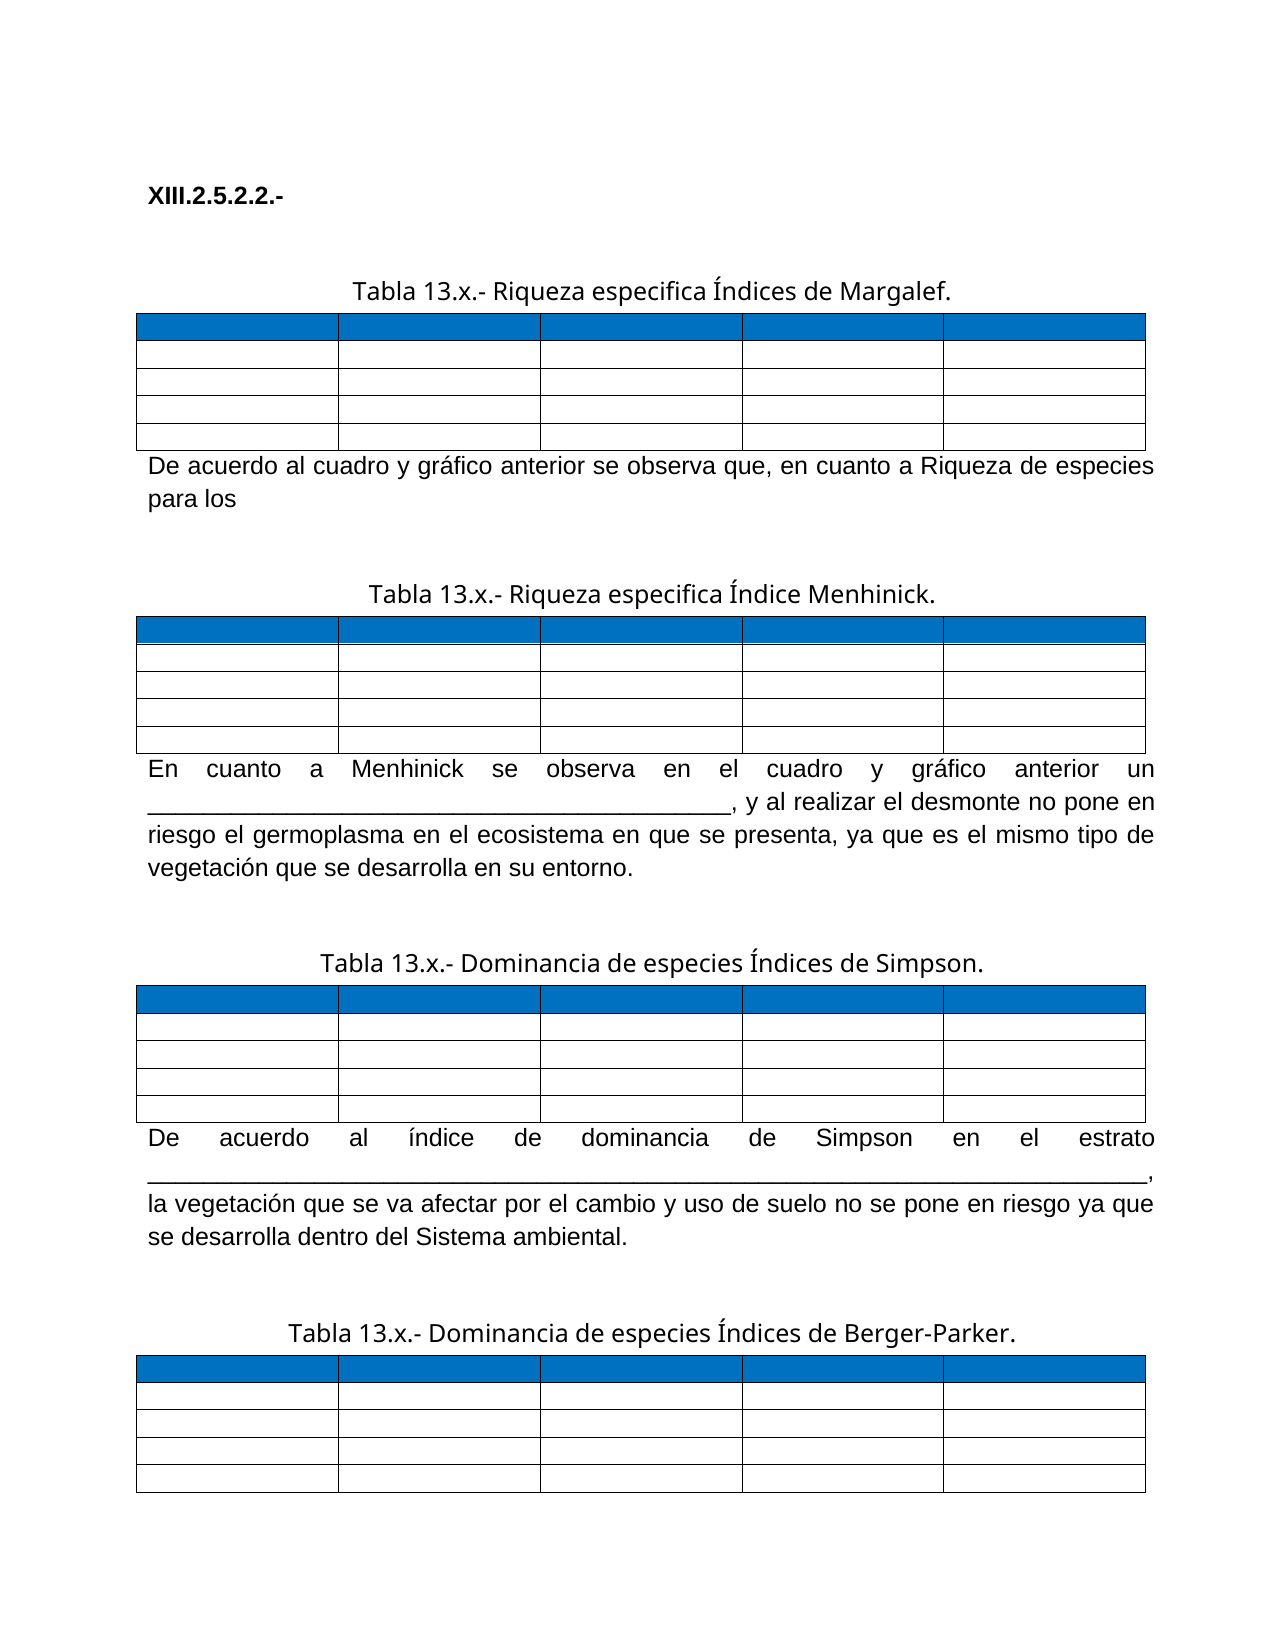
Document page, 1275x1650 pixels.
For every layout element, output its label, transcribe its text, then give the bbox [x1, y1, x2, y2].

table_cell [137, 1041, 338, 1067]
table_cell [339, 645, 540, 671]
text De acuerdo al cuadro y gráfico anterior se observa que, en cuanto a Riqueza de especies para los [148, 451, 1157, 513]
table_header [541, 1356, 742, 1382]
table_cell [944, 1410, 1145, 1437]
table_header [743, 986, 943, 1013]
table_cell [137, 341, 338, 368]
table_cell [743, 1465, 943, 1492]
table_header [137, 1356, 338, 1382]
table_cell [944, 699, 1145, 726]
table_cell [743, 1410, 943, 1437]
table_header [743, 314, 943, 340]
table_header [137, 986, 338, 1013]
table_cell [743, 369, 943, 395]
table_header [339, 314, 540, 340]
table_cell [944, 1014, 1145, 1040]
table_header [944, 617, 1145, 643]
table_cell [339, 727, 540, 753]
table_header [944, 986, 1145, 1013]
table_cell [944, 1465, 1145, 1492]
table_cell [944, 1069, 1145, 1095]
table_cell [339, 369, 540, 395]
table_cell [339, 424, 540, 450]
table_cell [541, 369, 742, 395]
table_header [944, 314, 1145, 340]
table_cell [743, 341, 943, 368]
table_cell [541, 1438, 742, 1464]
text XIII.2.5.2.2.- [148, 148, 1157, 209]
table_cell [137, 699, 338, 726]
table_cell [137, 1014, 338, 1040]
table_cell [743, 424, 943, 450]
table_cell [541, 1410, 742, 1437]
table_cell [743, 1096, 943, 1122]
table_cell [339, 1438, 540, 1464]
table_cell [944, 727, 1145, 753]
table_cell [339, 699, 540, 726]
table_cell [339, 1041, 540, 1067]
table_cell [541, 1041, 742, 1067]
table_cell [541, 341, 742, 368]
table_cell [743, 1438, 943, 1464]
table_cell [541, 1096, 742, 1122]
table_cell [743, 727, 943, 753]
table_cell [541, 727, 742, 753]
table_header [541, 986, 742, 1013]
table_cell [944, 396, 1145, 422]
table_header [743, 617, 943, 643]
table_header [944, 1356, 1145, 1382]
table_header [541, 314, 742, 340]
table_header [339, 617, 540, 643]
table_header [541, 617, 742, 643]
text Tabla 13.x.- Riqueza especifica Índices de Margalef. [148, 234, 1157, 308]
table_cell [137, 1410, 338, 1437]
table_cell [339, 1014, 540, 1040]
table_cell [137, 727, 338, 753]
table_cell [944, 672, 1145, 698]
table_cell [339, 1465, 540, 1492]
table_cell [339, 1096, 540, 1122]
table_cell [541, 1014, 742, 1040]
table_cell [743, 1041, 943, 1067]
table_header [743, 1356, 943, 1382]
table_cell [339, 1069, 540, 1095]
table_cell [137, 1383, 338, 1409]
table_cell [339, 1410, 540, 1437]
table_header [137, 314, 338, 340]
text Tabla 13.x.- Riqueza especifica Índice Menhinick. [148, 538, 1157, 611]
text De acuerdo al índice de dominancia de Simpson en el estrato ________________________________________________________________________, la vegetación que se va afectar por el cambio y uso de suelo no se pone en riesgo ya que se desarrolla dentro del Sistema ambiental. [148, 1123, 1157, 1251]
text Tabla 13.x.- Dominancia de especies Índices de Simpson. [148, 907, 1157, 980]
text En cuanto a Menhinick se observa en el cuadro y gráfico anterior un __________________________________________, y al realizar el desmonte no pone en riesgo el germoplasma en el ecosistema en que se presenta, ya que es el mismo tipo de vegetación que se desarrolla en su entorno. [148, 754, 1157, 882]
table_cell [541, 424, 742, 450]
table_cell [743, 396, 943, 422]
table_cell [137, 1438, 338, 1464]
table_cell [944, 645, 1145, 671]
table_cell [541, 1069, 742, 1095]
table_cell [743, 1069, 943, 1095]
table_cell [541, 396, 742, 422]
table_cell [541, 699, 742, 726]
table_cell [541, 672, 742, 698]
table_cell [743, 699, 943, 726]
table_cell [339, 341, 540, 368]
text Tabla 13.x.- Dominancia de especies Índices de Berger-Parker. [148, 1276, 1157, 1349]
table_cell [541, 645, 742, 671]
table_cell [944, 1096, 1145, 1122]
table_cell [743, 1383, 943, 1409]
table_cell [743, 672, 943, 698]
table_cell [339, 1383, 540, 1409]
table_header [137, 617, 338, 643]
table_cell [944, 369, 1145, 395]
table_cell [137, 396, 338, 422]
table_cell [137, 1096, 338, 1122]
table_cell [339, 672, 540, 698]
table_cell [944, 341, 1145, 368]
table_cell [541, 1465, 742, 1492]
table_cell [944, 1041, 1145, 1067]
table_cell [339, 396, 540, 422]
table_cell [137, 1069, 338, 1095]
table_cell [944, 1383, 1145, 1409]
table_cell [137, 424, 338, 450]
table_cell [944, 1438, 1145, 1464]
table_cell [137, 1465, 338, 1492]
table_cell [137, 645, 338, 671]
table_cell [743, 645, 943, 671]
table_cell [944, 424, 1145, 450]
table_header [339, 1356, 540, 1382]
table_header [339, 986, 540, 1013]
table_cell [137, 369, 338, 395]
table_cell [541, 1383, 742, 1409]
table_cell [743, 1014, 943, 1040]
table_cell [137, 672, 338, 698]
